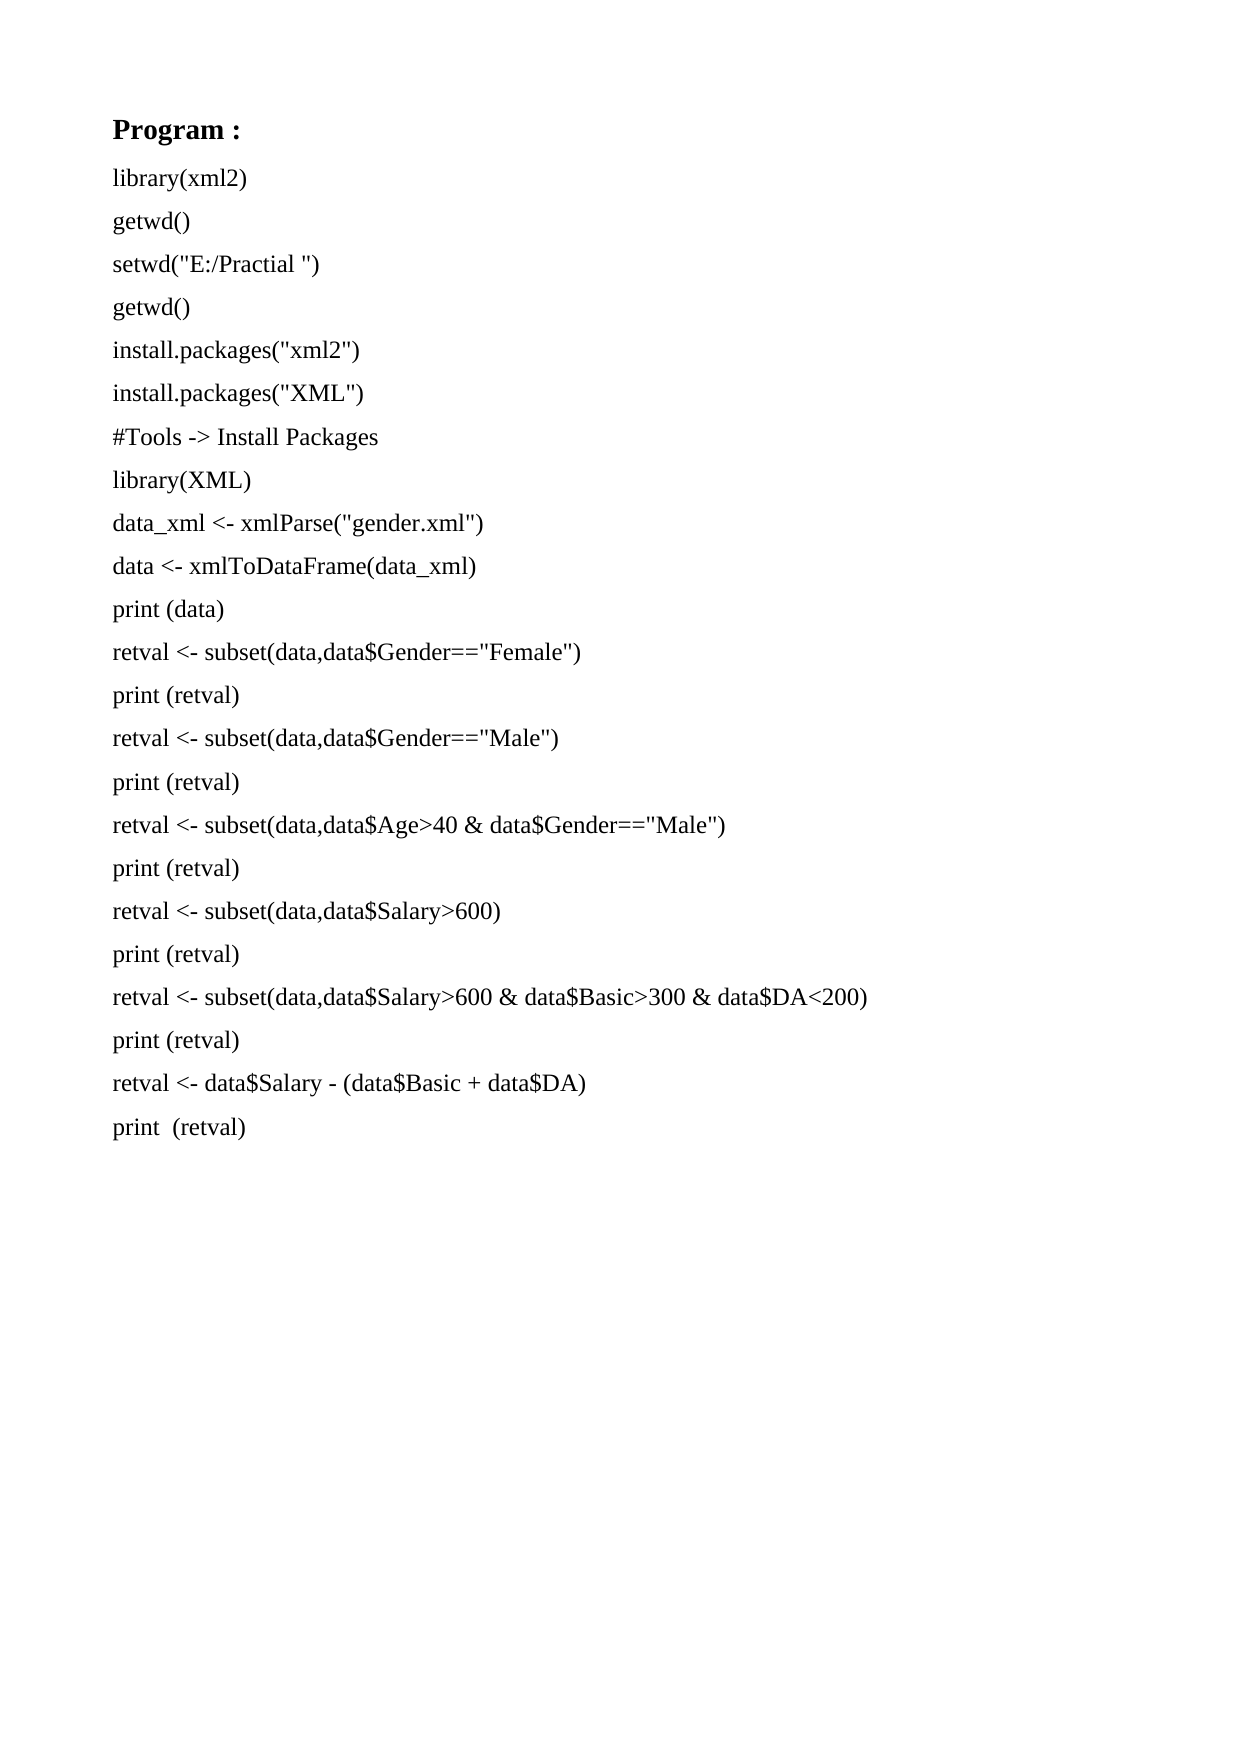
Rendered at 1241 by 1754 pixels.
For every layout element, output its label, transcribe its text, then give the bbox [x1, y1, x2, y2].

text print (data) [112, 594, 1128, 623]
text data <- xmlToDataFrame(data_xml) [112, 551, 1128, 580]
text getwd() [112, 292, 1128, 321]
text print (retval) [112, 767, 1128, 795]
text retval <- data$Salary - (data$Basic + data$DA) [112, 1068, 1128, 1097]
text print (retval) [112, 853, 1128, 882]
text Program : [112, 112, 1128, 146]
text getwd() [112, 206, 1128, 235]
text library(xml2) [112, 163, 1128, 192]
text retval <- subset(data,data$Salary>600) [112, 896, 1128, 925]
text retval <- subset(data,data$Gender=="Male") [112, 723, 1128, 752]
text data_xml <- xmlParse("gender.xml") [112, 508, 1128, 537]
text print (retval) [112, 680, 1128, 709]
text print (retval) [112, 1112, 1128, 1140]
text retval <- subset(data,data$Age>40 & data$Gender=="Male") [112, 810, 1128, 838]
text print (retval) [112, 939, 1128, 968]
text install.packages("XML") [112, 378, 1128, 407]
text library(XML) [112, 465, 1128, 493]
text install.packages("xml2") [112, 335, 1128, 364]
text print (retval) [112, 1025, 1128, 1054]
text retval <- subset(data,data$Gender=="Female") [112, 637, 1128, 666]
text #Tools -> Install Packages [112, 422, 1128, 450]
text setwd("E:/Practial ") [112, 249, 1128, 278]
text retval <- subset(data,data$Salary>600 & data$Basic>300 & data$DA<200) [112, 982, 1128, 1011]
